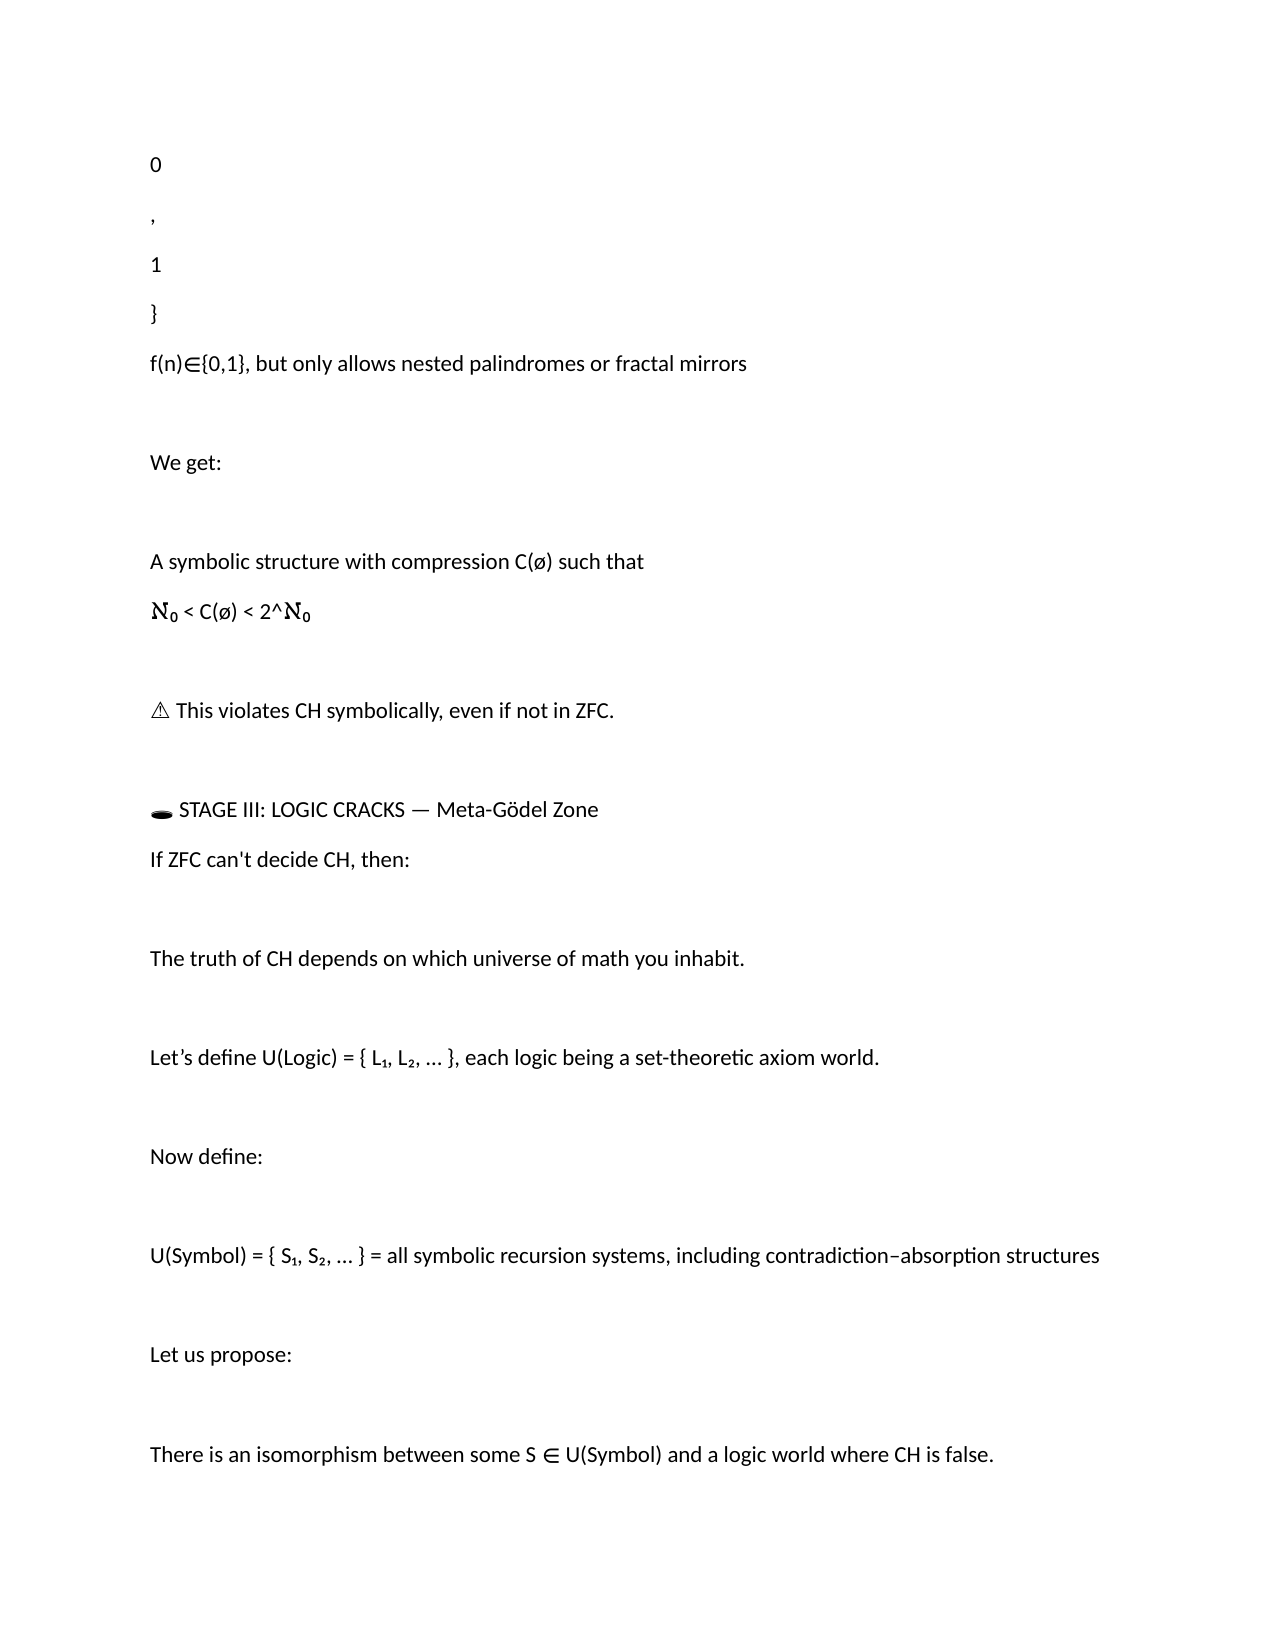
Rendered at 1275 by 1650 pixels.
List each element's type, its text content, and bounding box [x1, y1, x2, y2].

text } [150, 299, 1125, 327]
text There is an isomorphism between some S ∈ U(Symbol) and a logic world where CH is false. [150, 1439, 1125, 1468]
text Now define: [150, 1142, 1125, 1170]
text The truth of CH depends on which universe of math you inhabit. [150, 943, 1125, 972]
text ⚠️ This violates CH symbolically, even if not in ZFC. [150, 695, 1125, 724]
text U(Symbol) = { S₁, S₂, … } = all symbolic recursion systems, including contradiction–absorption structures [150, 1241, 1125, 1269]
text Let us propose: [150, 1340, 1125, 1369]
text ℵ₀ < C(ø) < 2^ℵ₀ [150, 596, 1125, 625]
text 0 [150, 150, 1125, 179]
text 🕳 STAGE III: LOGIC CRACKS — Meta-Gödel Zone [150, 794, 1125, 823]
text We get: [150, 447, 1125, 476]
text A symbolic structure with compression C(ø) such that [150, 547, 1125, 575]
text , [150, 199, 1125, 228]
text f(n)∈{0,1}, but only allows nested palindromes or fractal mirrors [150, 348, 1125, 377]
text Let’s define U(Logic) = { L₁, L₂, … }, each logic being a set-theoretic axiom world. [150, 1042, 1125, 1071]
text If ZFC can't decide CH, then: [150, 844, 1125, 873]
text 1 [150, 249, 1125, 278]
